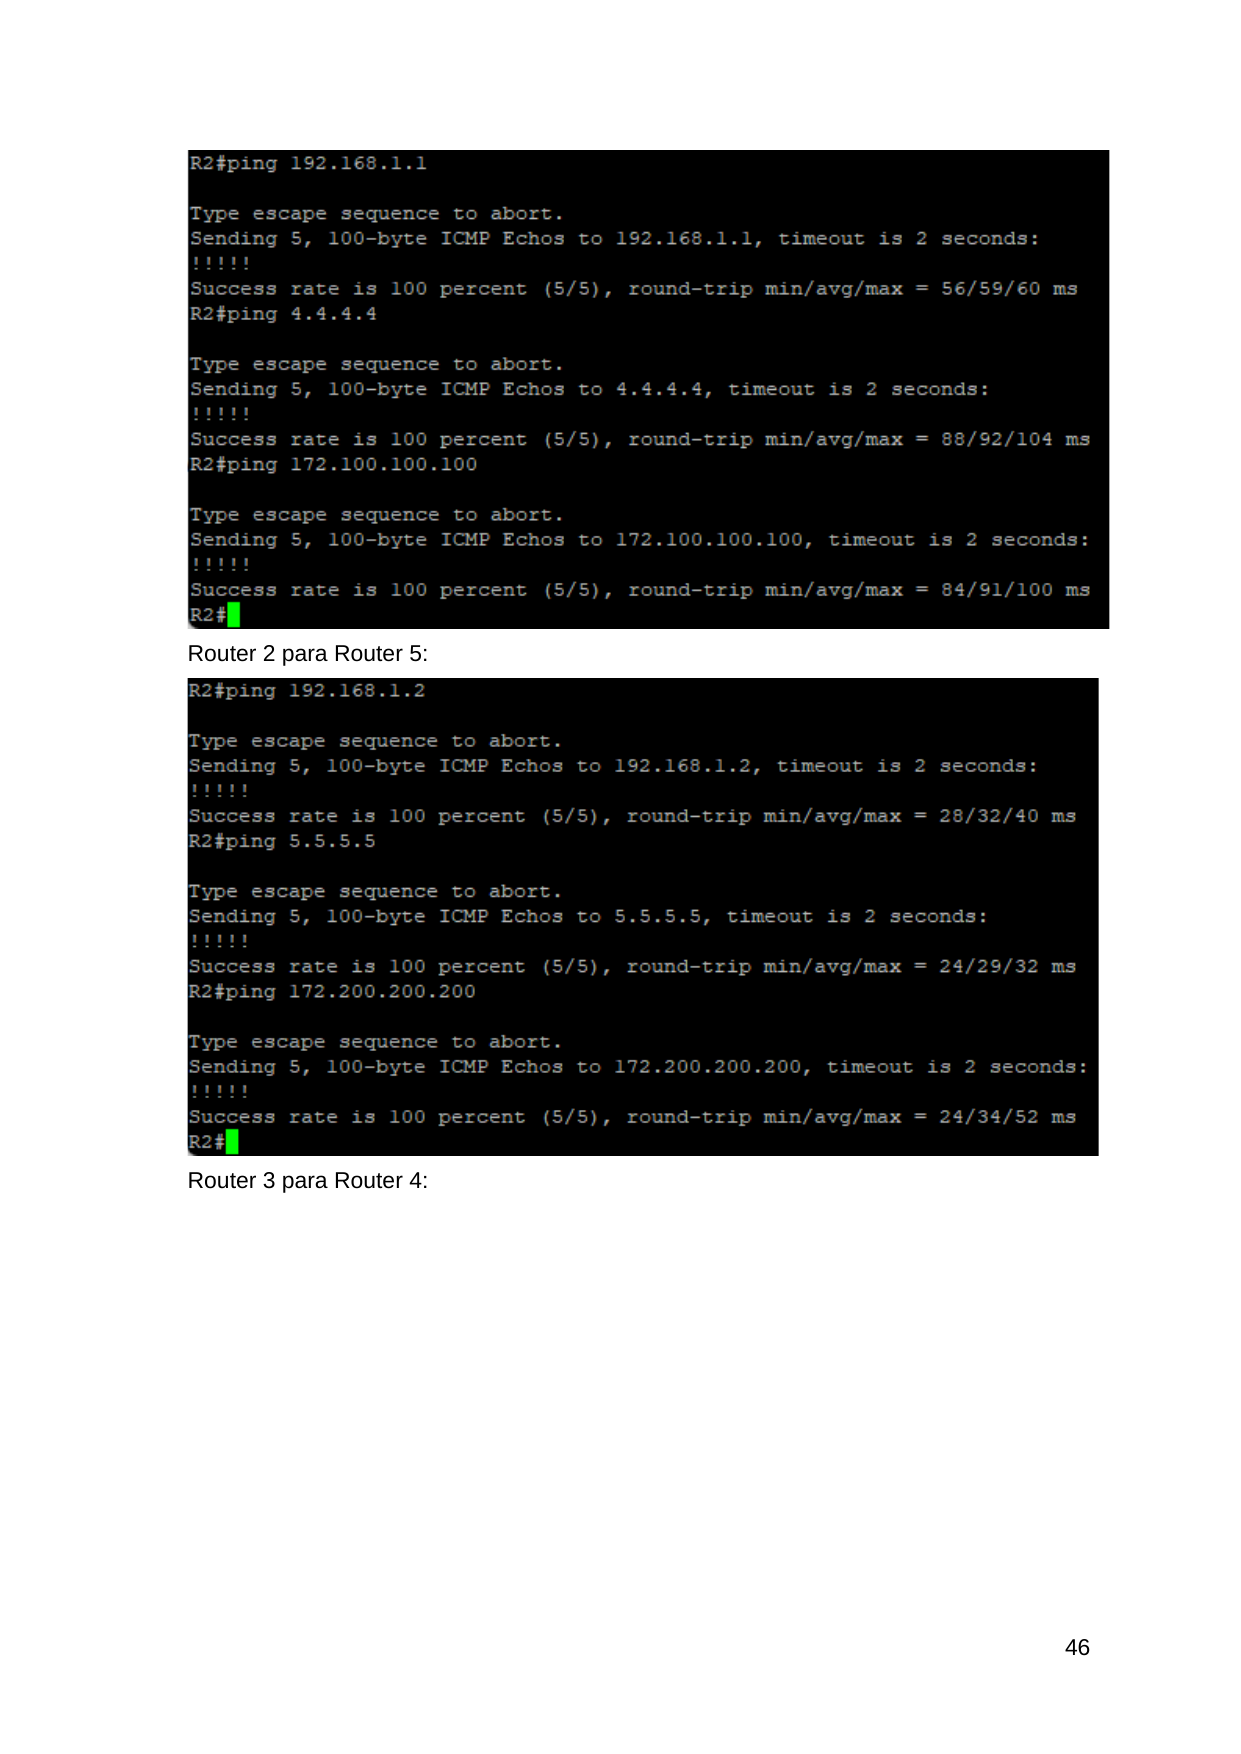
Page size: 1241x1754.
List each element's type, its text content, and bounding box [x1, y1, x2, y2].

picture [187, 150, 1110, 629]
text Router 2 para Router 5: [187, 640, 1090, 666]
text Router 3 para Router 4: [187, 1167, 1090, 1193]
picture [187, 678, 1099, 1156]
